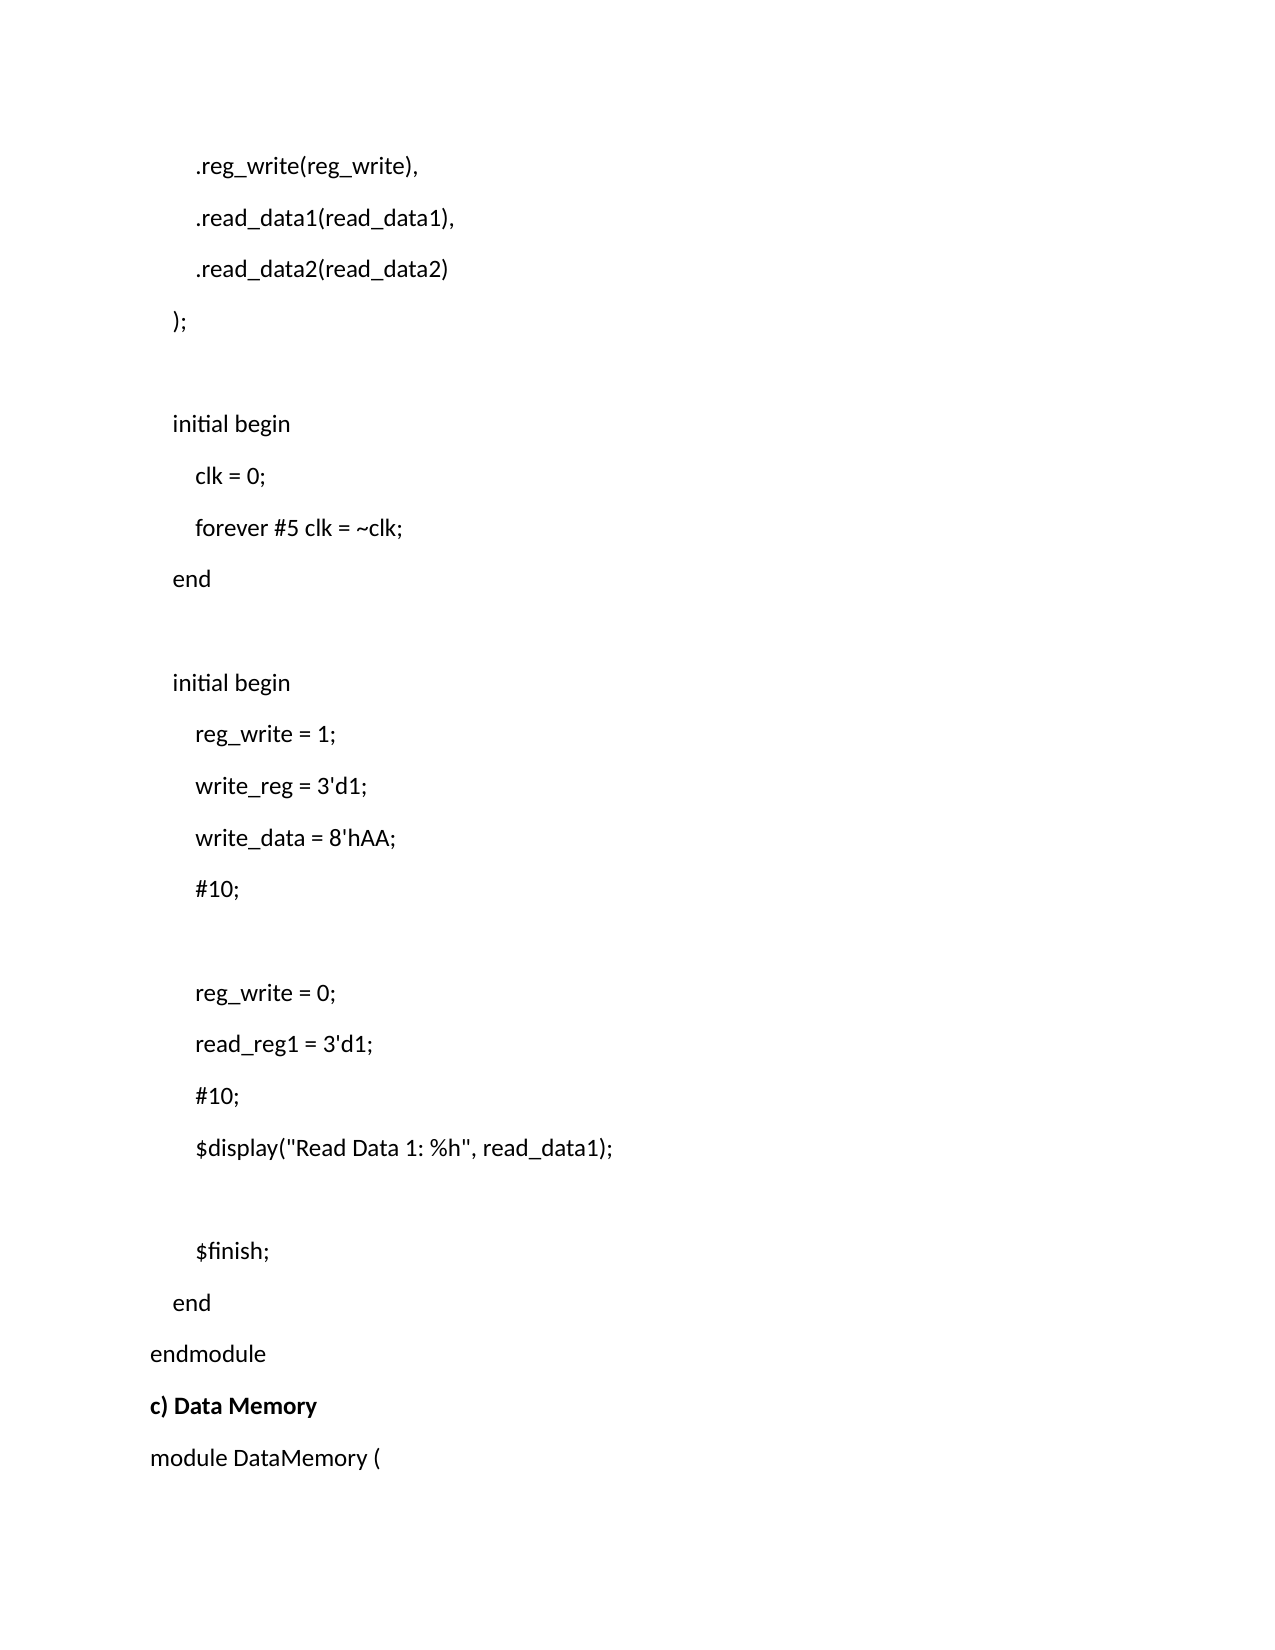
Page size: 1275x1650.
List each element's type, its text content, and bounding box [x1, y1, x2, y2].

text $display("Read Data 1: %h", read_data1); [150, 1132, 1125, 1162]
text .reg_write(reg_write), [150, 150, 1125, 181]
text c) Data Memory [150, 1390, 1125, 1421]
text .read_data2(read_data2) [150, 253, 1125, 284]
text write_data = 8'hAA; [150, 822, 1125, 852]
text end [150, 1287, 1125, 1317]
text clk = 0; [150, 460, 1125, 491]
text reg_write = 1; [150, 718, 1125, 749]
text endmodule [150, 1338, 1125, 1369]
text reg_write = 0; [150, 977, 1125, 1007]
text forever #5 clk = ~clk; [150, 512, 1125, 542]
text #10; [150, 1080, 1125, 1111]
text module DataMemory ( [150, 1442, 1125, 1472]
text .read_data1(read_data1), [150, 202, 1125, 232]
text $finish; [150, 1235, 1125, 1266]
text read_reg1 = 3'd1; [150, 1028, 1125, 1059]
text #10; [150, 873, 1125, 904]
text ); [150, 305, 1125, 336]
text initial begin [150, 667, 1125, 697]
text write_reg = 3'd1; [150, 770, 1125, 801]
text initial begin [150, 408, 1125, 439]
text end [150, 563, 1125, 594]
